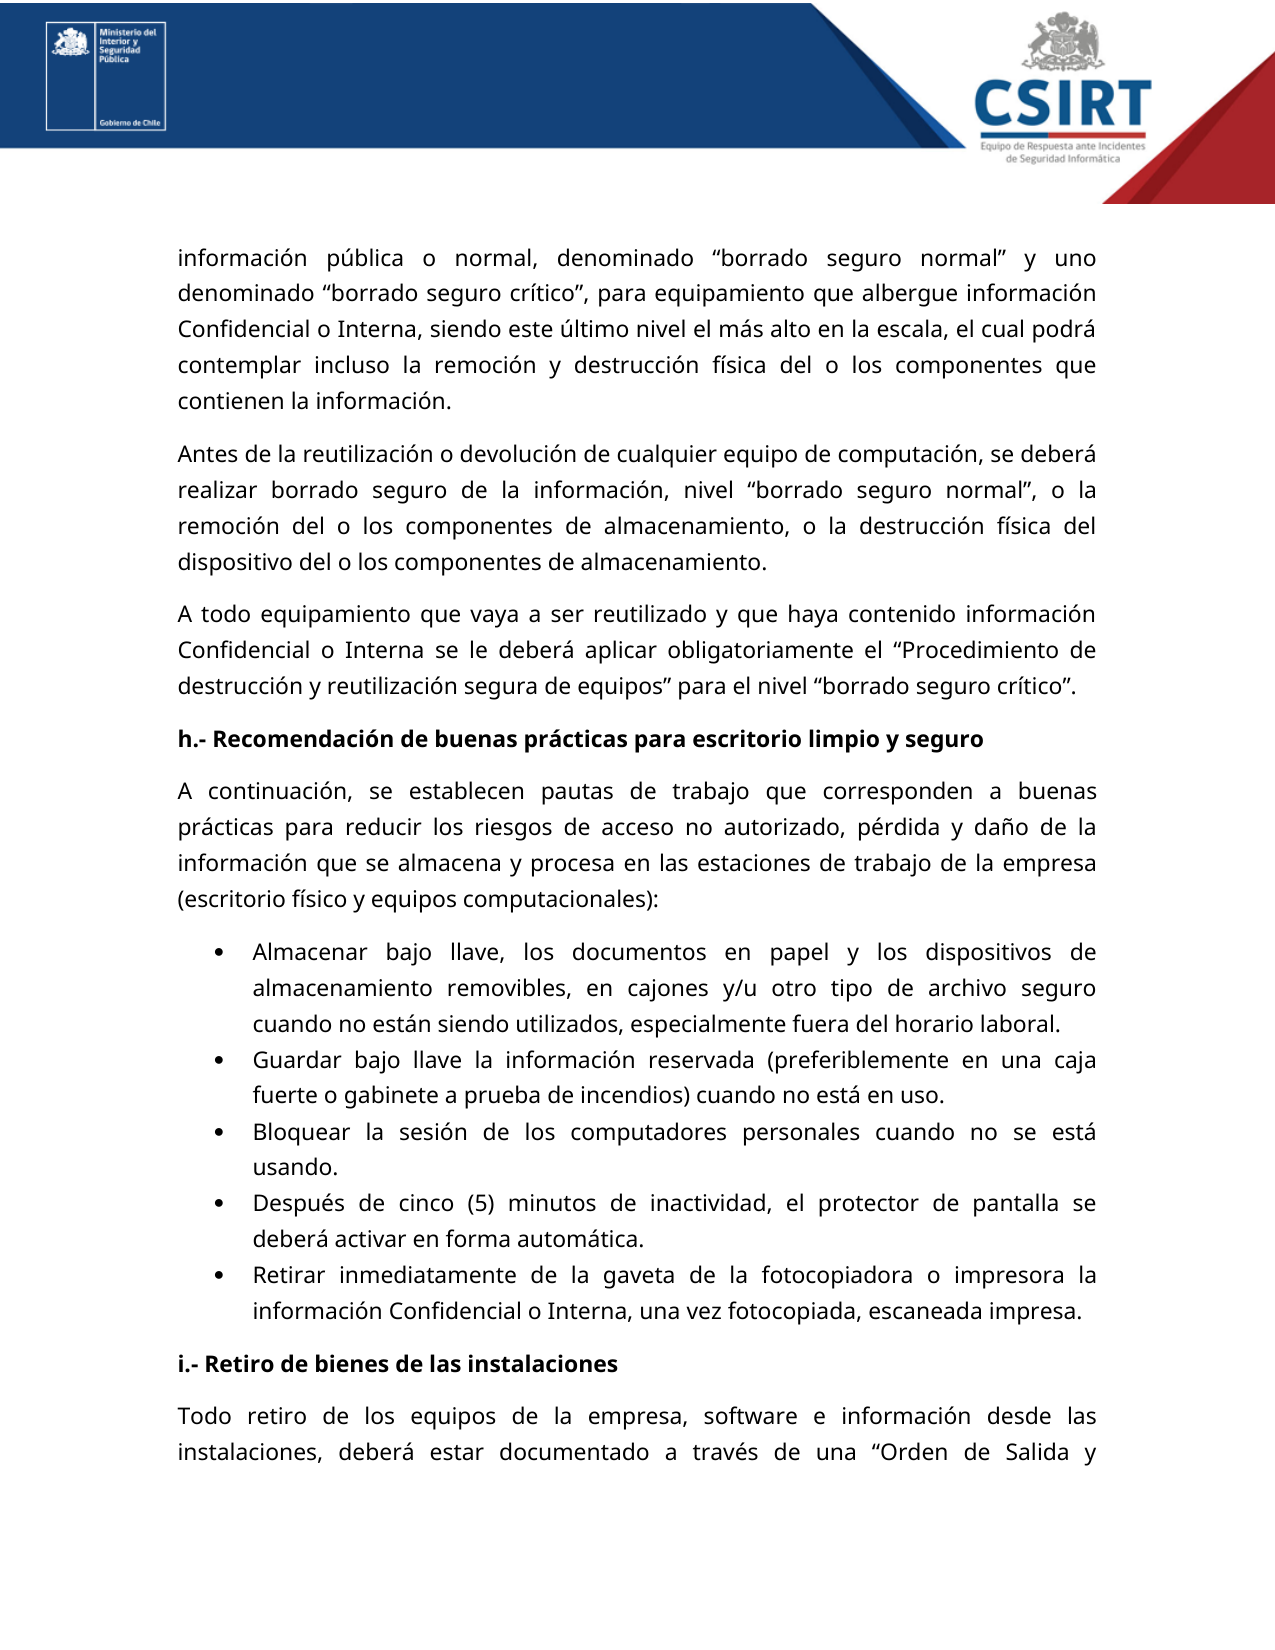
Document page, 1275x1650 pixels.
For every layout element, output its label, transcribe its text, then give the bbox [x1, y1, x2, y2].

list Bloquear la sesión de los computadores personales cuando no se está usando. [215, 1115, 1098, 1183]
text i.- Retiro de bienes de las instalaciones [177, 1348, 1098, 1379]
list Retirar inmediatamente de la gaveta de la fotocopiadora o impresora la información Confidencial o Interna, una vez fotocopiada, escaneada impresa. [215, 1259, 1098, 1326]
text A todo equipamiento que vaya a ser reutilizado y que haya contenido información Confidencial o Interna se le deberá aplicar obligatoriamente el “Procedimiento de destrucción y reutilización segura de equipos” para el nivel “borrado seguro crítico”. [177, 598, 1098, 701]
list Almacenar bajo llave, los documentos en papel y los dispositivos de almacenamiento removibles, en cajones y/u otro tipo de archivo seguro cuando no están siendo utilizados, especialmente fuera del horario laboral. [215, 936, 1098, 1039]
text h.- Recomendación de buenas prácticas para escritorio limpio y seguro [177, 723, 1098, 754]
text A continuación, se establecen pautas de trabajo que corresponden a buenas prácticas para reducir los riesgos de acceso no autorizado, pérdida y daño de la información que se almacena y procesa en las estaciones de trabajo de la empresa (escritorio físico y equipos computacionales): [177, 775, 1098, 914]
text Antes de la reutilización o devolución de cualquier equipo de computación, se deberá realizar borrado seguro de la información, nivel “borrado seguro normal”, o la remoción del o los componentes de almacenamiento, o la destrucción física del dispositivo del o los componentes de almacenamiento. [177, 438, 1098, 577]
list Después de cinco (5) minutos de inactividad, el protector de pantalla se deberá activar en forma automática. [215, 1187, 1098, 1254]
picture [0, 3, 1275, 204]
list Guardar bajo llave la información reservada (preferiblemente en una caja fuerte o gabinete a prueba de incendios) cuando no está en uso. [215, 1043, 1098, 1111]
